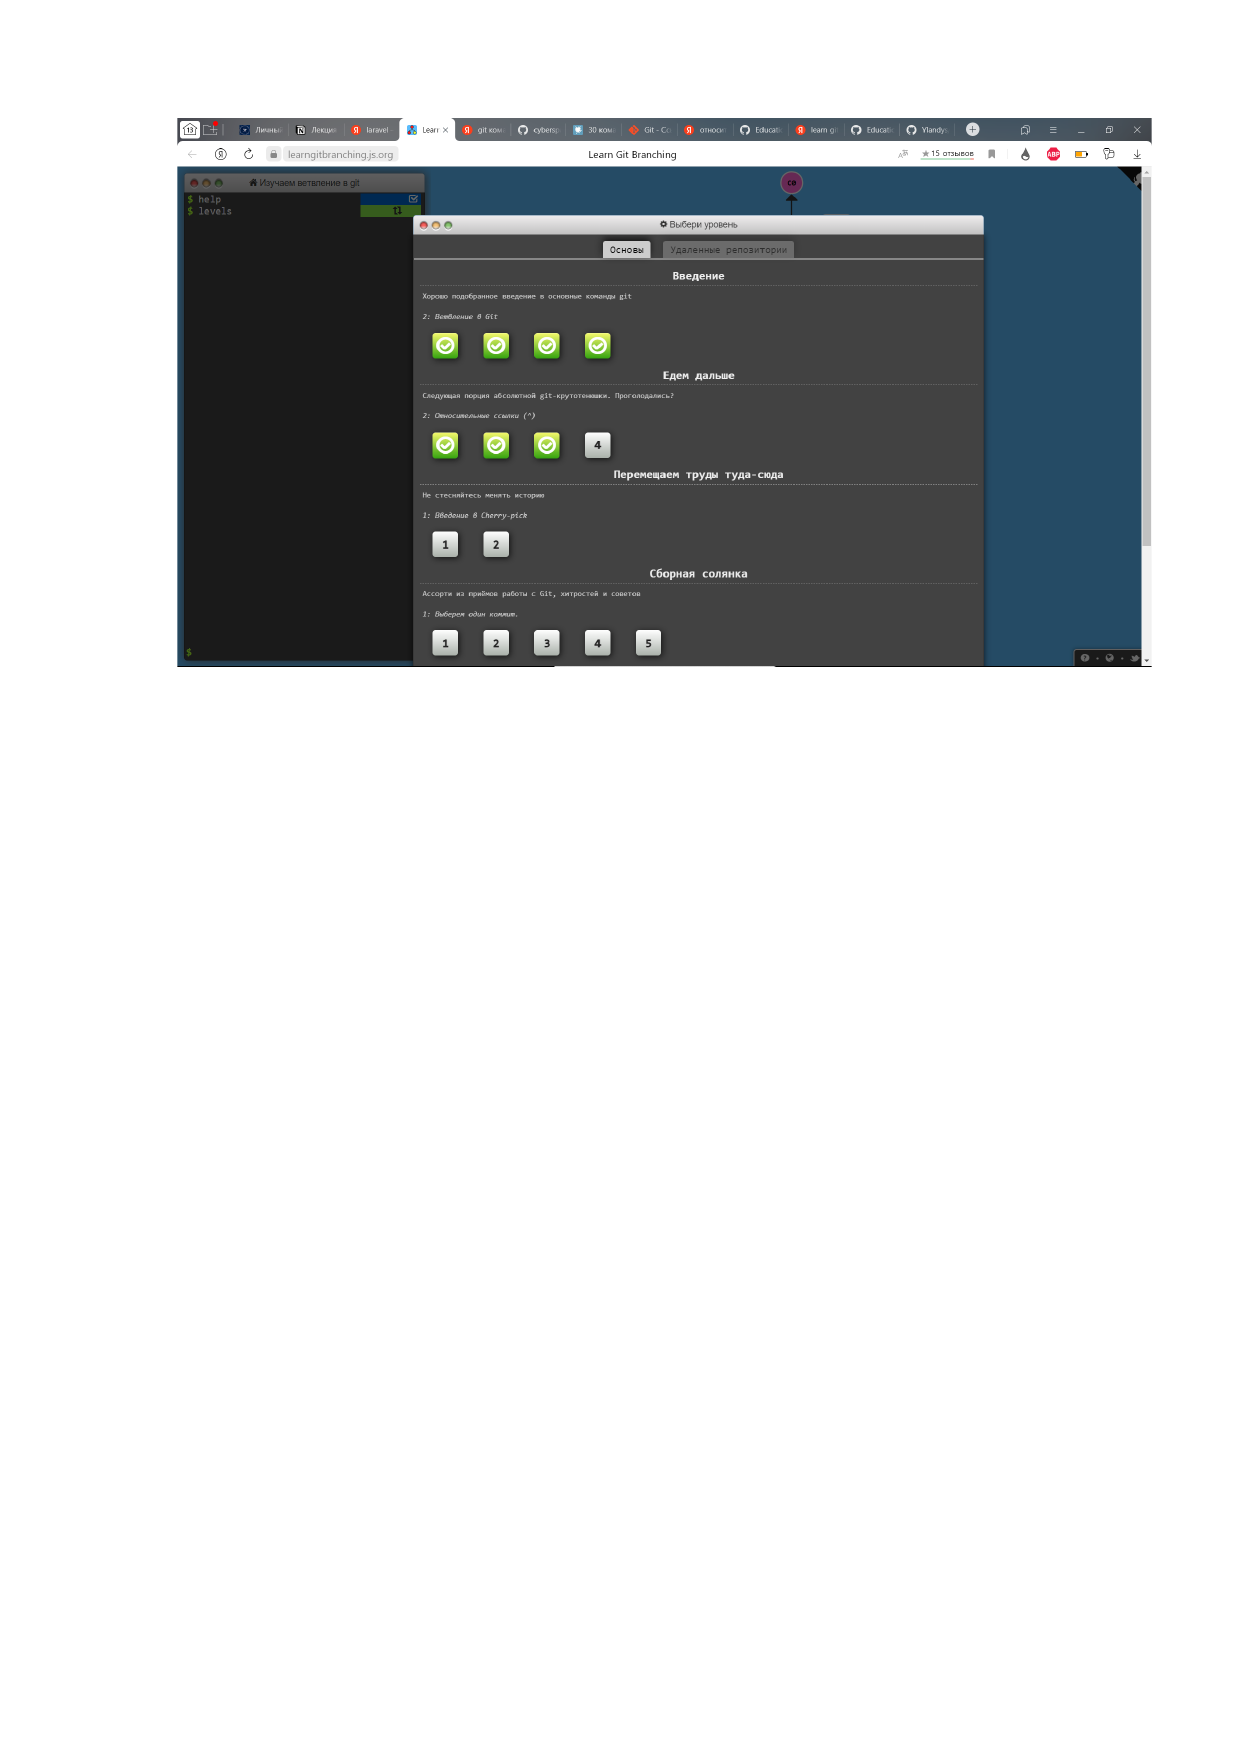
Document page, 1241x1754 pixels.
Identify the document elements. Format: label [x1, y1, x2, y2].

picture [177, 118, 1152, 667]
